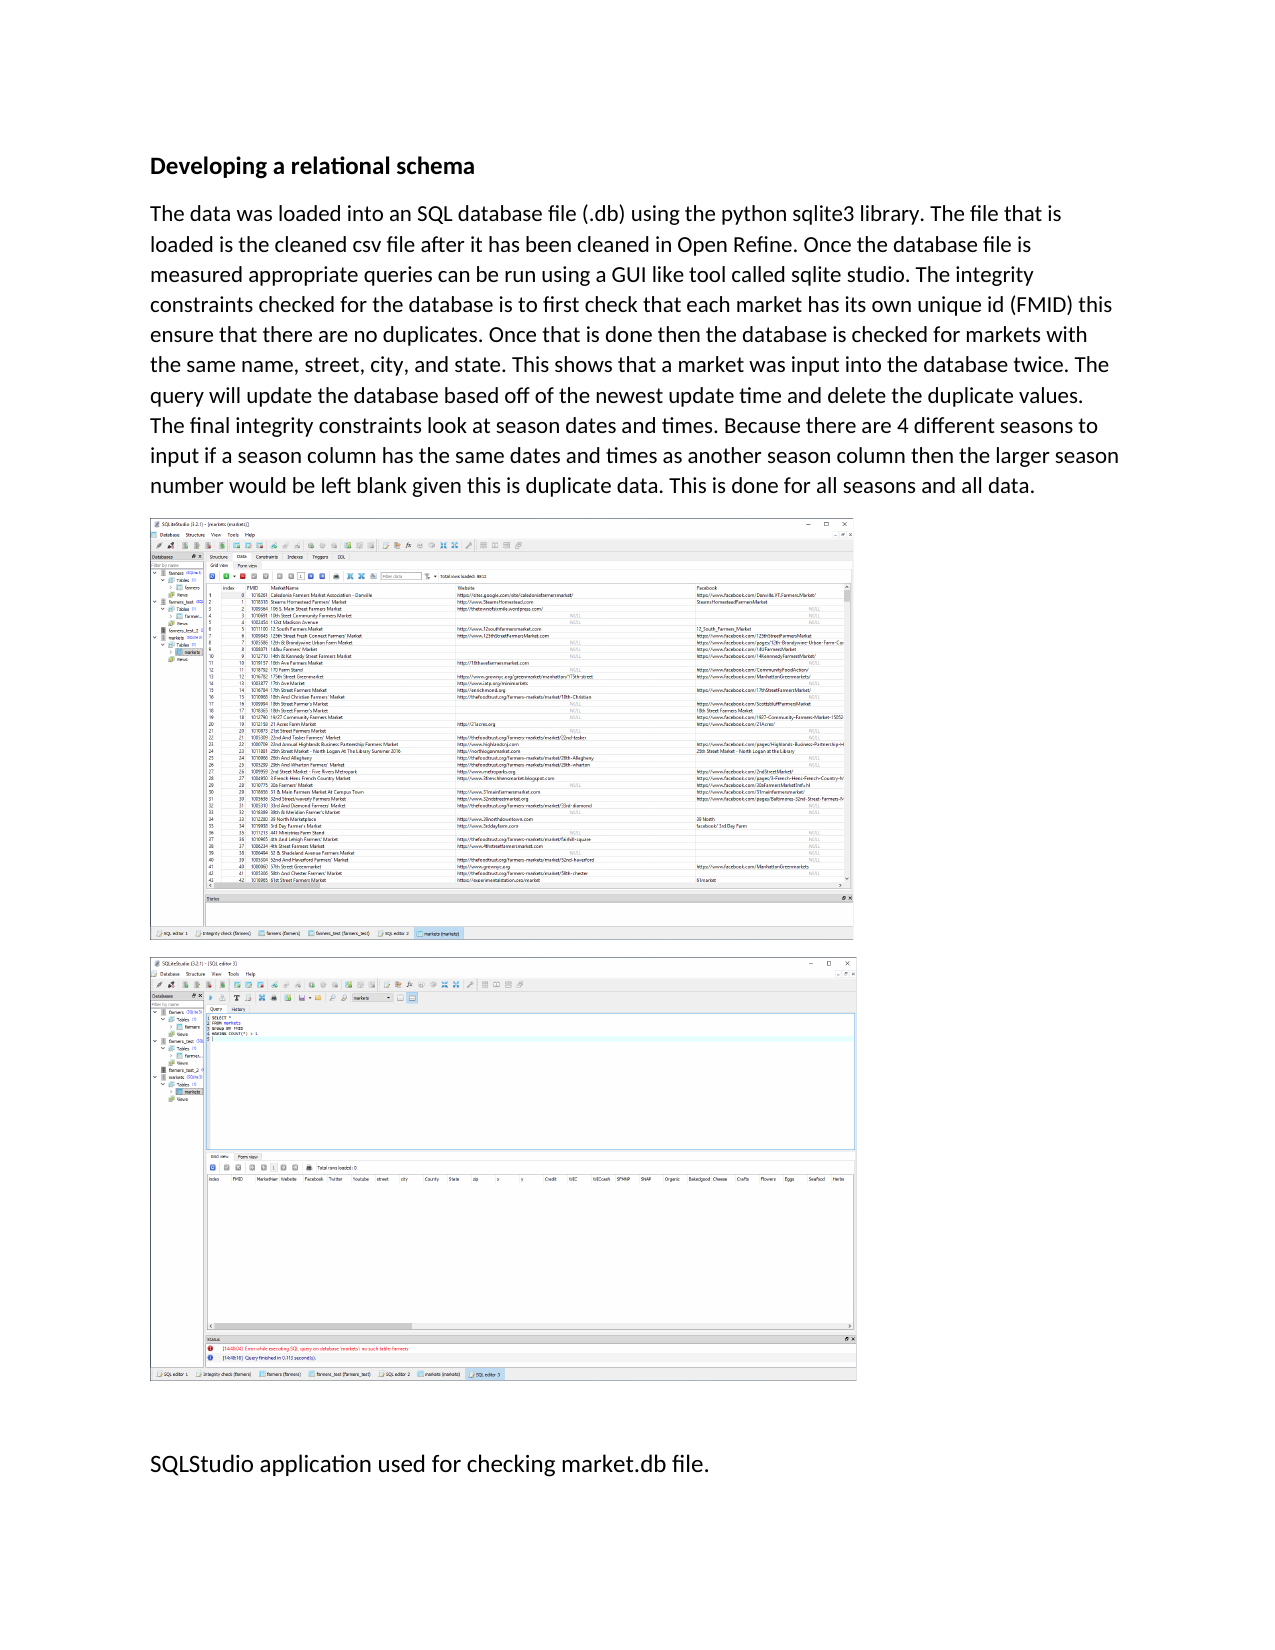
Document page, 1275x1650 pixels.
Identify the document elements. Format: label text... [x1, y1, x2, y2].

text SQLStudio application used for checking market.db file. [150, 1448, 1125, 1479]
picture [150, 957, 857, 1381]
text Developing a relational schema [150, 150, 1125, 181]
picture [150, 518, 854, 940]
text The data was loaded into an SQL database file (.db) using the python sqlite3 library. The file that is loaded is the cleaned csv file after it has been cleaned in Open Refine. Once the database file is measured appropriate queries can be run using a GUI like tool called sqlite studio. The integrity constraints checked for the database is to first check that each market has its own unique id (FMID) this ensure that there are no duplicates. Once that is done then the database is checked for markets with the same name, street, city, and state. This shows that a market was input into the database twice. The query will update the database based off of the newest update time and delete the duplicate values. The final integrity constraints look at season dates and times. Because there are 4 different seasons to input if a season column has the same dates and times as another season column then the larger season number would be left blank given this is duplicate data. This is done for all seasons and all data. [150, 199, 1125, 499]
